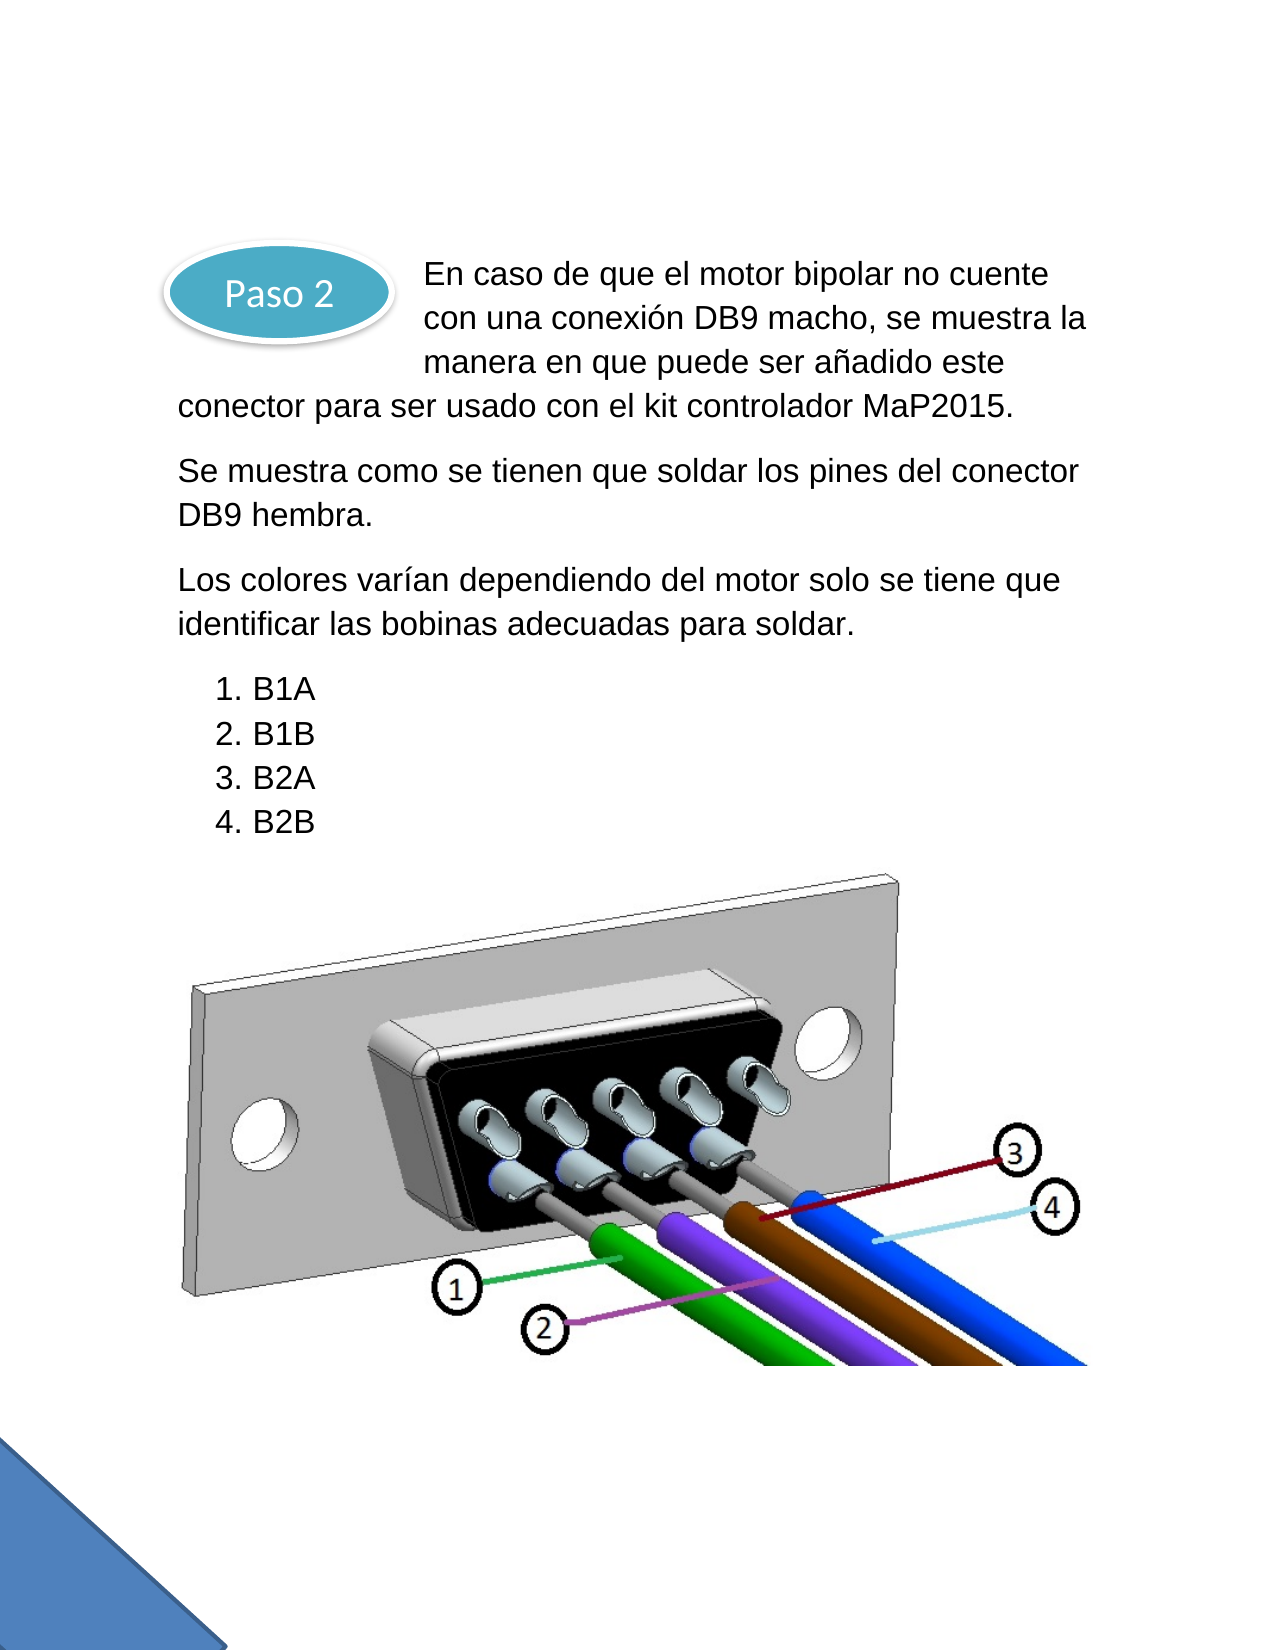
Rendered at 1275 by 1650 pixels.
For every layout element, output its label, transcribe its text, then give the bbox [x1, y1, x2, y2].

list B2A [215, 758, 1098, 796]
list B1A [215, 669, 1098, 708]
list B1B [215, 714, 1098, 752]
text En caso de que el motor bipolar no cuente con una conexión DB9 macho, se muestra la manera en que puede ser añadido este conector para ser usado con el kit controlador MaP2015. [177, 254, 1098, 424]
picture [177, 867, 1098, 1366]
text Los colores varían dependiendo del motor solo se tiene que identificar las bobinas adecuadas para soldar. [177, 560, 1098, 643]
text Se muestra como se tienen que soldar los pines del conector DB9 hembra. [177, 451, 1098, 534]
list B2B [215, 802, 1098, 840]
